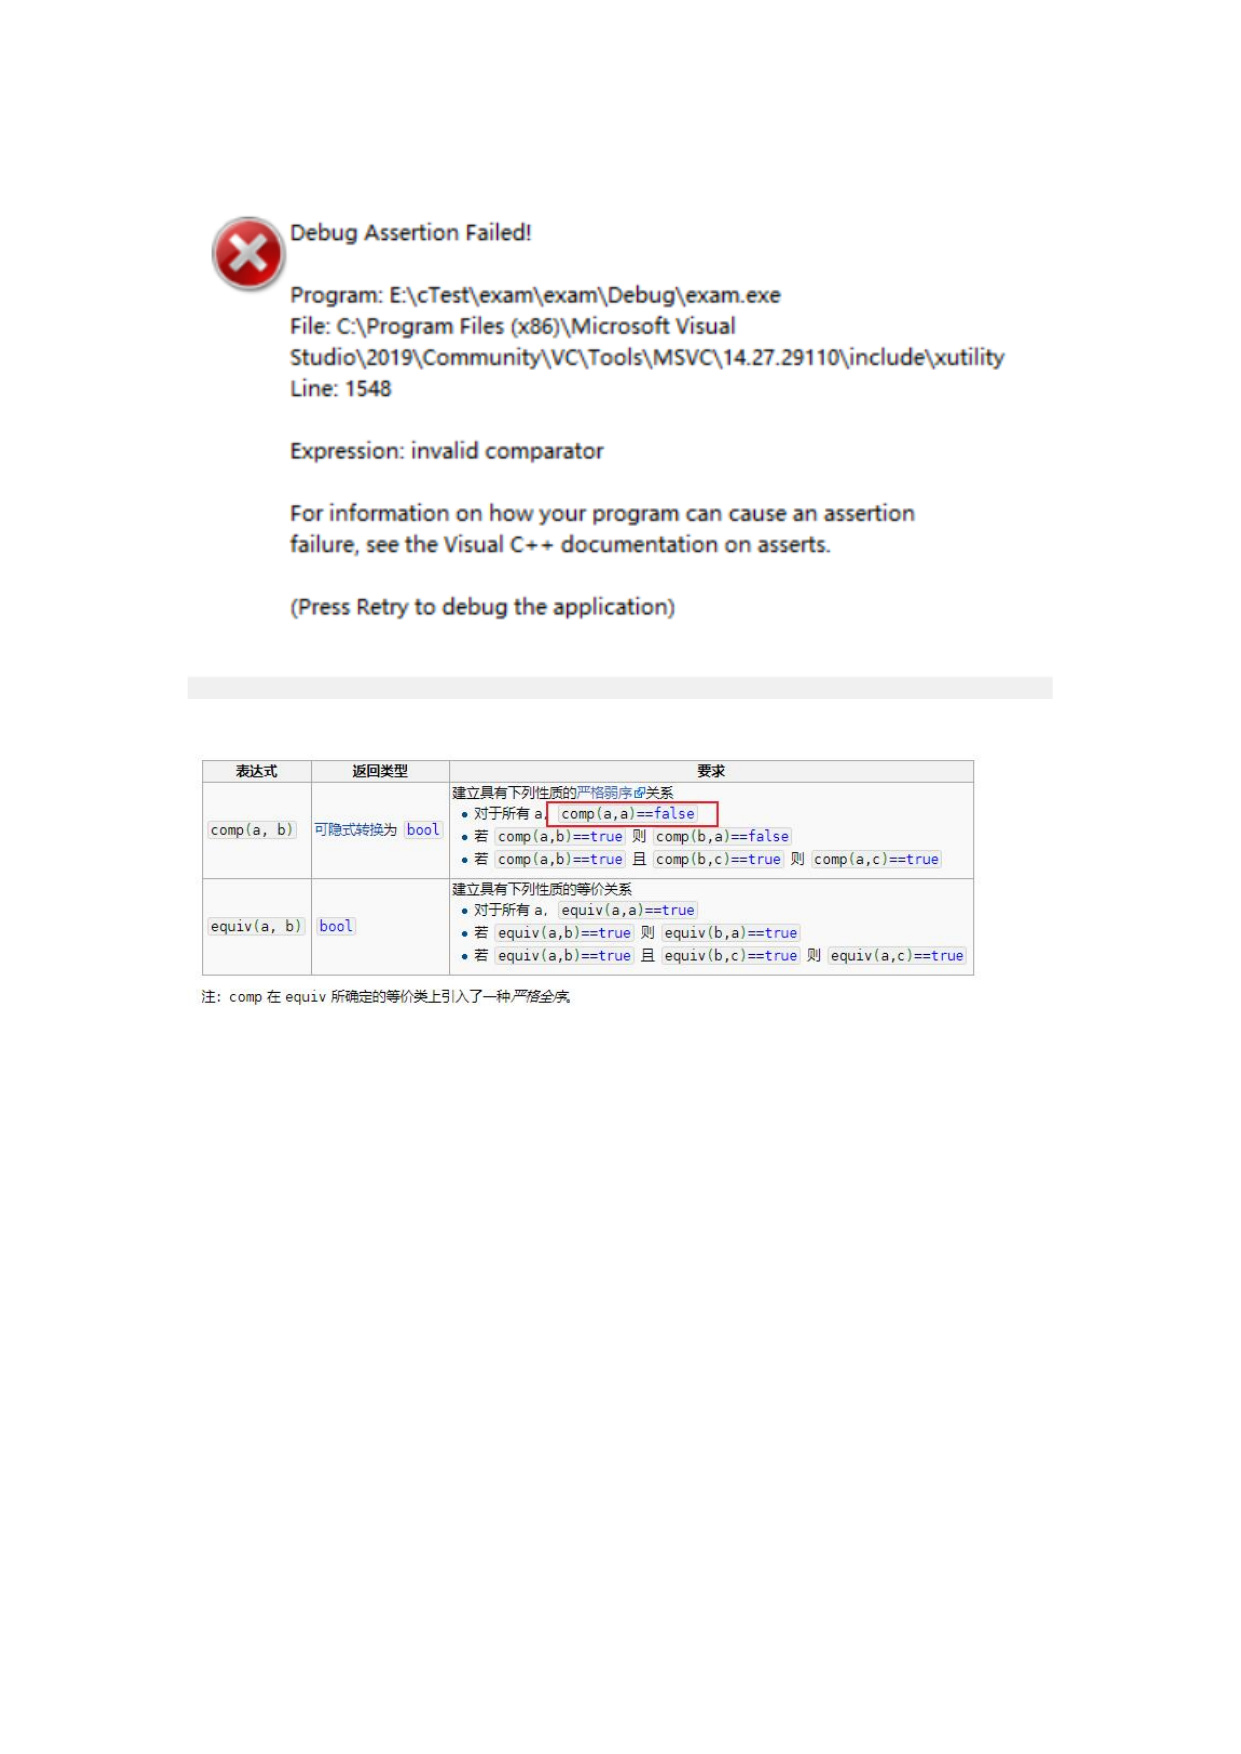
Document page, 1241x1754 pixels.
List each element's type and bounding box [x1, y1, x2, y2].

picture [187, 747, 1053, 1019]
picture [187, 162, 1053, 699]
